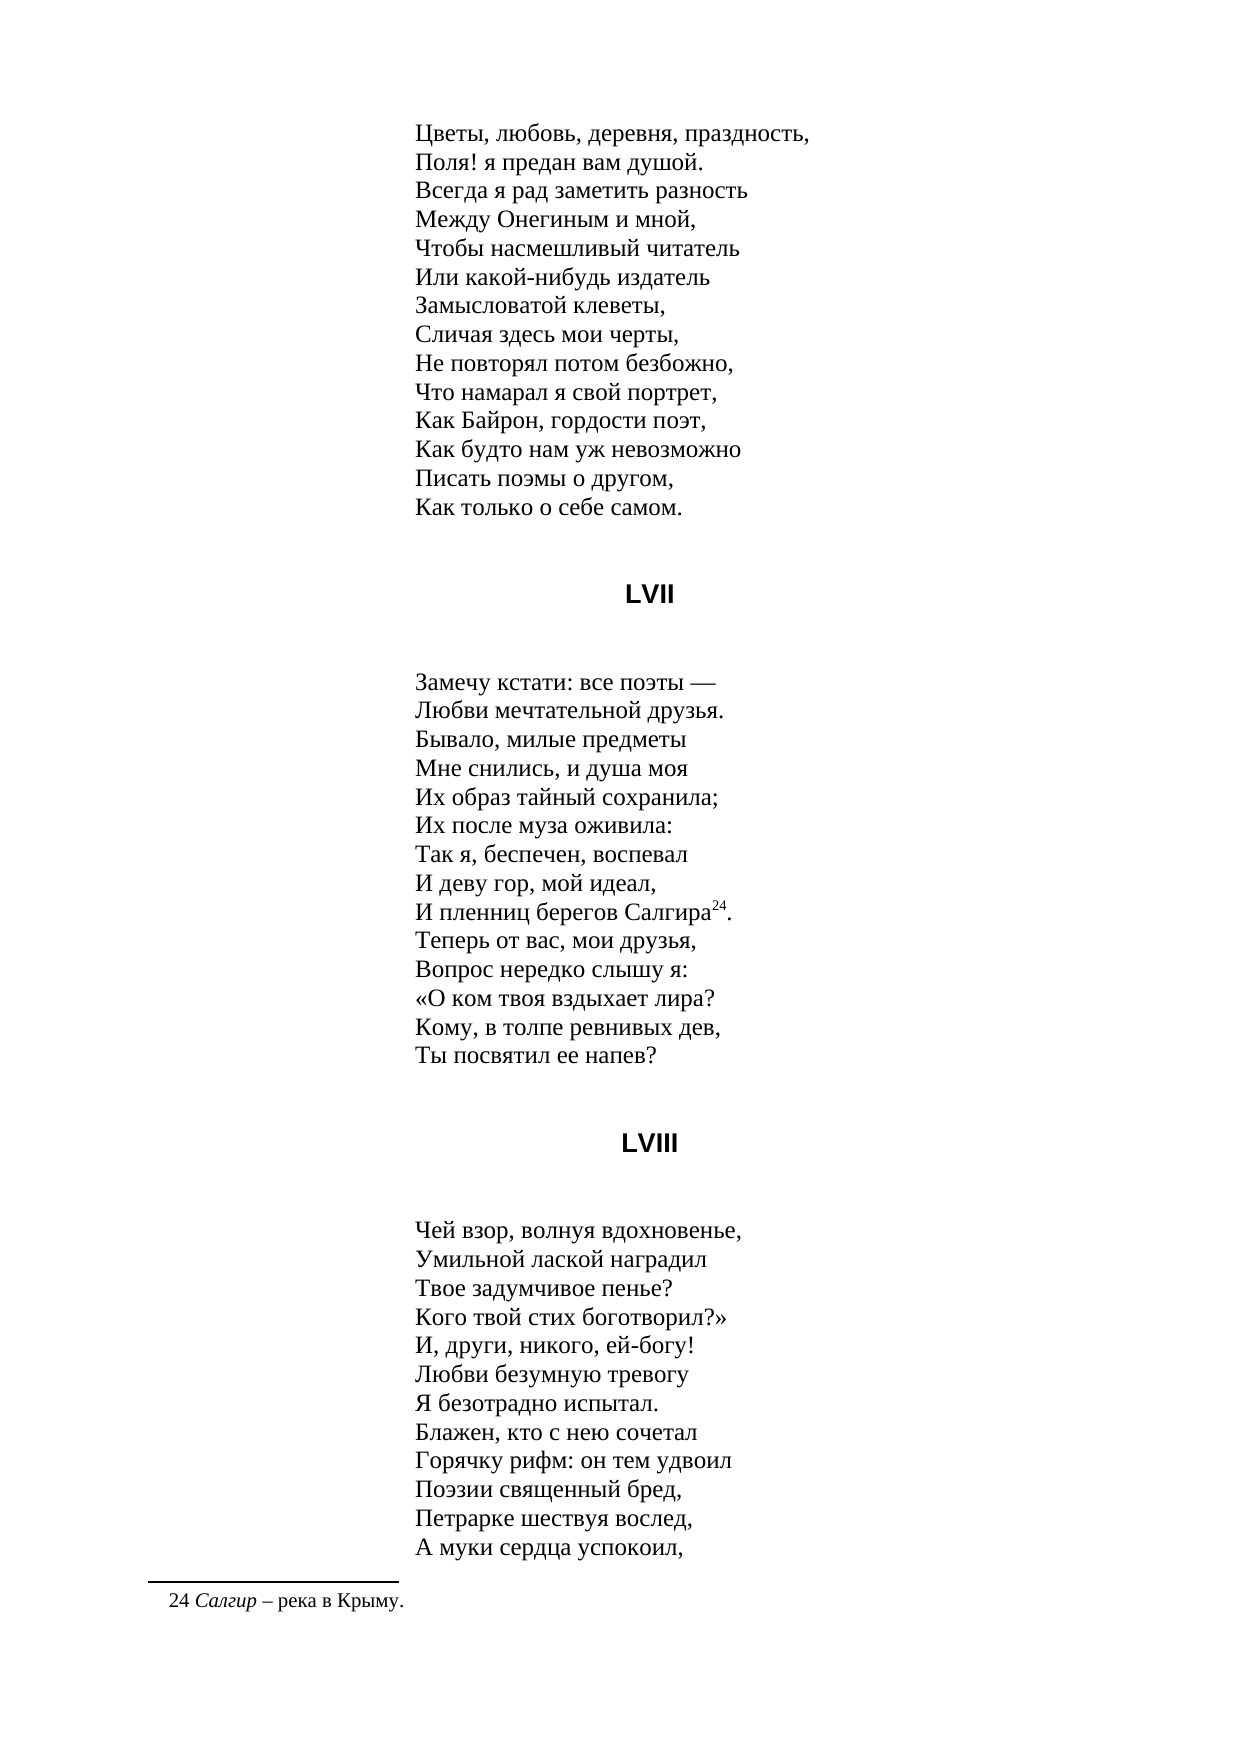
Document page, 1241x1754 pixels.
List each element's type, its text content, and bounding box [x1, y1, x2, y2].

text Не повторял потом безбожно, [356, 348, 1089, 377]
text И пленниц берегов Салгира. [356, 897, 1089, 926]
text Поля! я предан вам душой. [356, 147, 1089, 176]
text Вопрос нередко слышу я: [356, 954, 1089, 983]
text Как будто нам уж невозможно [356, 434, 1089, 463]
text Петрарке шествуя вослед, [356, 1503, 1089, 1532]
text «О ком твоя вздыхает лира? [356, 983, 1089, 1012]
text Твое задумчивое пенье? [356, 1273, 1089, 1302]
text Их после муза оживила: [356, 811, 1089, 839]
text А муки сердца успокоил, [356, 1532, 1089, 1561]
text Писать поэмы о другом, [356, 463, 1089, 492]
text Как только о себе самом. [356, 492, 1089, 521]
text Чтобы насмешливый читатель [356, 233, 1089, 262]
text И, други, никого, ей-богу! [356, 1331, 1089, 1359]
text Между Онегиным и мной, [356, 204, 1089, 233]
text Чей взор, волнуя вдохновенье, [356, 1216, 1089, 1244]
text Блажен, кто с нею сочетал [356, 1417, 1089, 1446]
text Сличая здесь мои черты, [356, 319, 1089, 348]
text Поэзии священный бред, [356, 1474, 1089, 1503]
text Всегда я рад заметить разность [356, 176, 1089, 204]
text Бывало, милые предметы [356, 724, 1089, 753]
text Кого твой стих боготворил?» [356, 1302, 1089, 1331]
text Мне снились, и душа моя [356, 753, 1089, 782]
text Замысловатой клеветы, [356, 291, 1089, 319]
text Любви мечтательной друзья. [356, 696, 1089, 724]
text Любви безумную тревогу [356, 1359, 1089, 1388]
text Я безотрадно испытал. [356, 1388, 1089, 1417]
text Кому, в толпе ревнивых дев, [356, 1012, 1089, 1041]
text Горячку рифм: он тем удвоил [356, 1446, 1089, 1474]
text И деву гор, мой идеал, [356, 868, 1089, 897]
text Или какой-нибудь издатель [356, 262, 1089, 291]
text Цветы, любовь, деревня, праздность, [356, 118, 1089, 147]
subtitle LVIII [148, 1127, 1152, 1158]
text Замечу кстати: все поэты — [356, 667, 1089, 696]
text Теперь от вас, мои друзья, [356, 926, 1089, 954]
subtitle LVII [148, 578, 1152, 609]
text Умильной лаской наградил [356, 1244, 1089, 1273]
text Ты посвятил ее напев? [356, 1041, 1089, 1069]
text Так я, беспечен, воспевал [356, 839, 1089, 868]
text Их образ тайный сохранила; [356, 782, 1089, 811]
text Как Байрон, гордости поэт, [356, 406, 1089, 434]
text Что намарал я свой портрет, [356, 377, 1089, 406]
